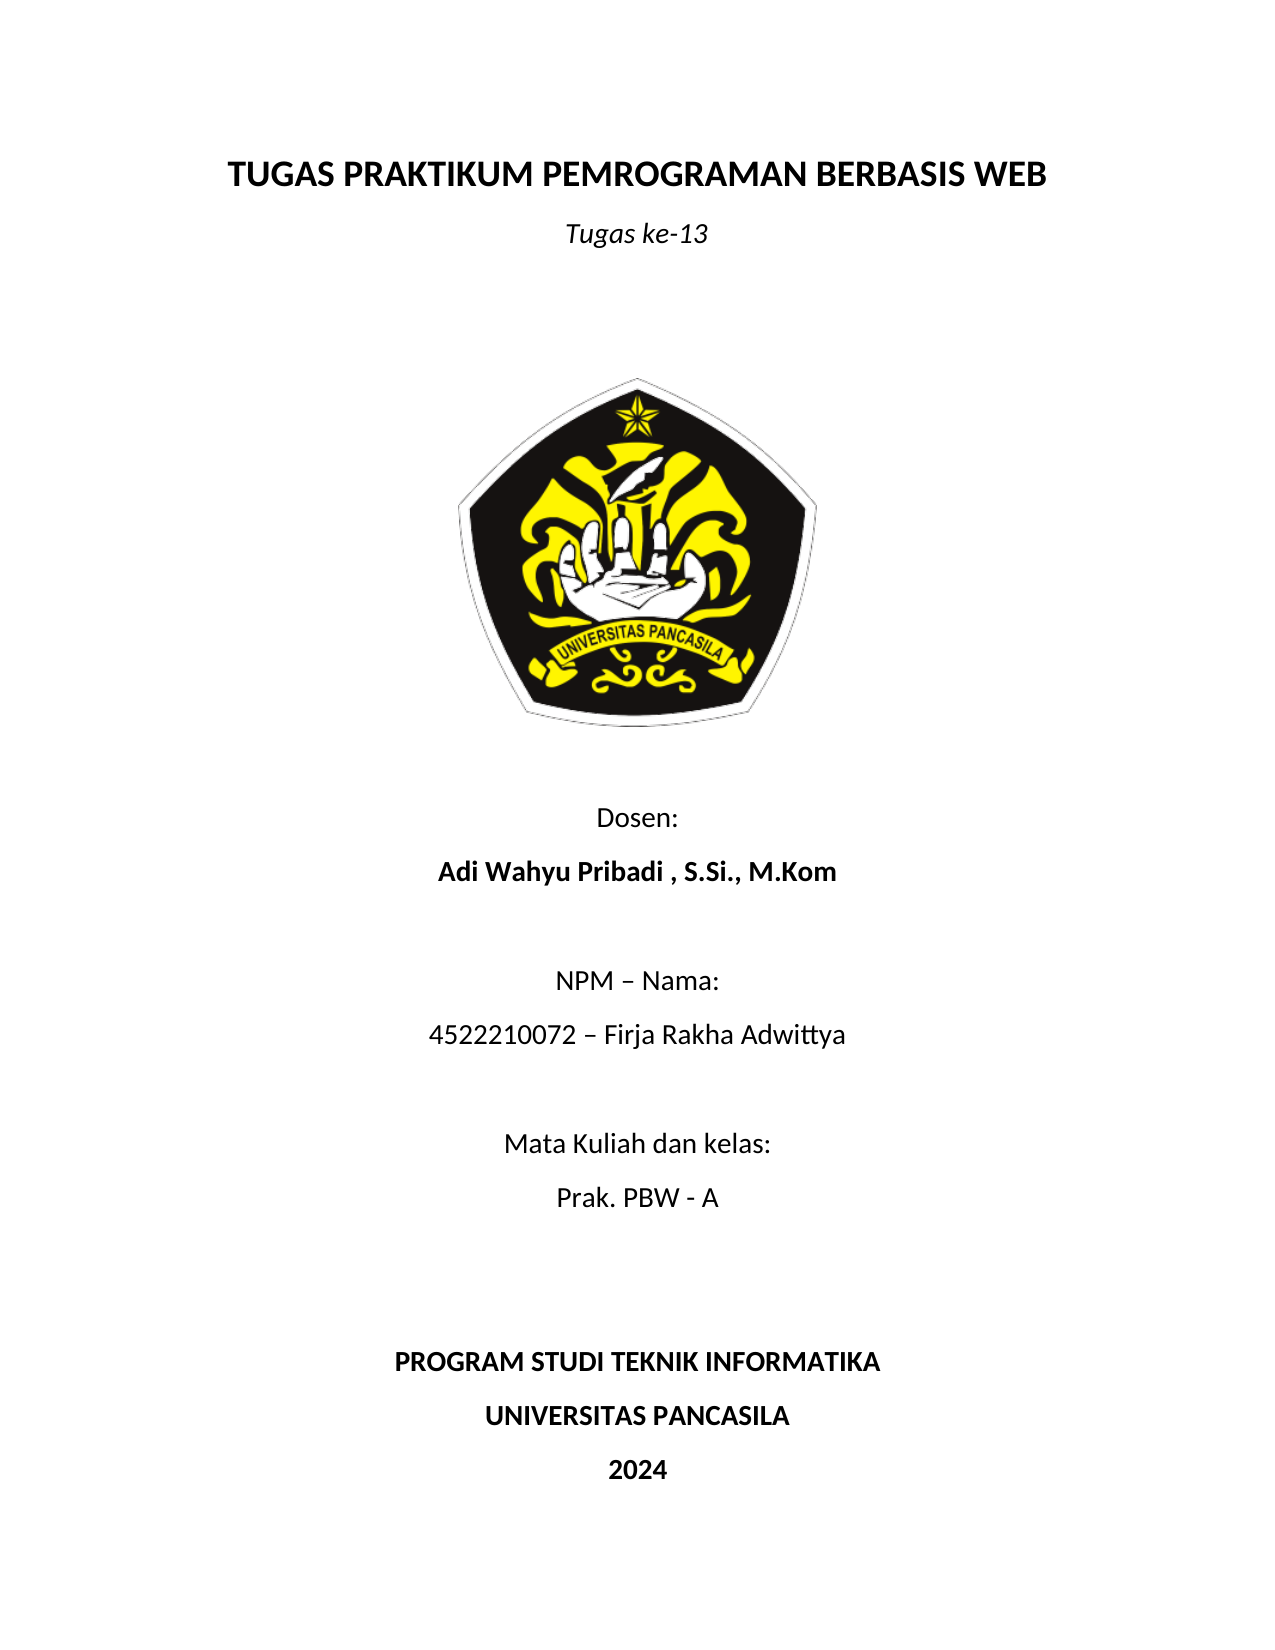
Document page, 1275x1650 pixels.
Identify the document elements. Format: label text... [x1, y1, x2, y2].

text Prak. PBW - A [150, 1179, 1125, 1215]
text UNIVERSITAS PANCASILA [150, 1397, 1125, 1433]
picture [458, 378, 817, 727]
text Mata Kuliah dan kelas: [150, 1125, 1125, 1161]
text 2024 [150, 1451, 1125, 1487]
text NPM – Nama: [150, 962, 1125, 998]
text Tugas ke-13 [150, 215, 1125, 251]
text PROGRAM STUDI TEKNIK INFORMATIKA [150, 1343, 1125, 1378]
text 4522210072 – Firja Rakha Adwittya [150, 1016, 1125, 1052]
text Dosen: [150, 799, 1125, 834]
text Adi Wahyu Pribadi , S.Si., M.Kom [150, 853, 1125, 889]
